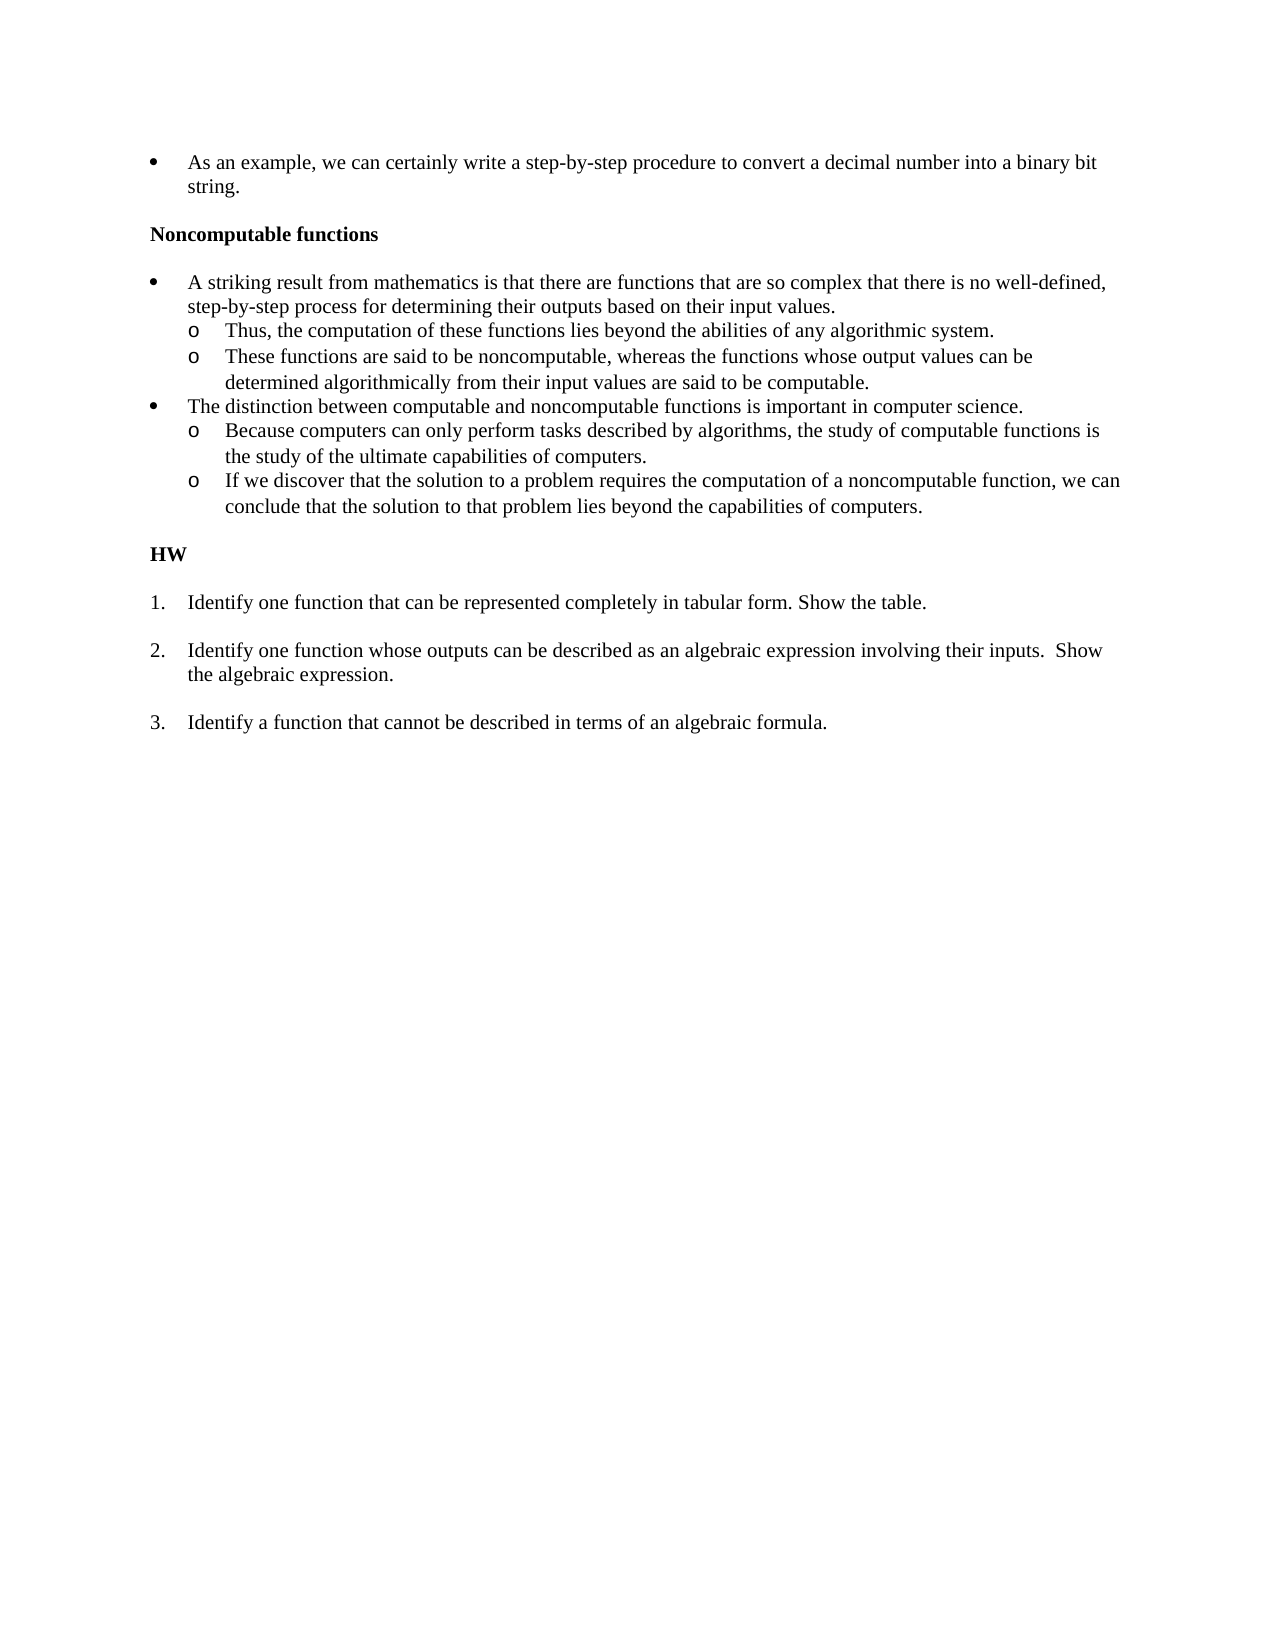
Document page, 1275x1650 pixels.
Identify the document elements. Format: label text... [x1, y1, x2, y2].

list Identify a function that cannot be described in terms of an algebraic formula. [150, 710, 1125, 734]
list If we discover that the solution to a problem requires the computation of a noncomputable function, we can conclude that the solution to that problem lies beyond the capabilities of computers. [187, 468, 1125, 518]
list Identify one function that can be represented completely in tabular form. Show the table. [150, 590, 1125, 614]
text Noncomputable functions [150, 222, 1125, 246]
list The distinction between computable and noncomputable functions is important in computer science. [150, 394, 1125, 418]
list A striking result from mathematics is that there are functions that are so complex that there is no well-defined, step-by-step process for determining their outputs based on their input values. [150, 270, 1125, 318]
list Because computers can only perform tasks described by algorithms, the study of computable functions is the study of the ultimate capabilities of computers. [187, 418, 1125, 468]
list These functions are said to be noncomputable, whereas the functions whose output values can be determined algorithmically from their input values are said to be computable. [187, 344, 1125, 394]
list Thus, the computation of these functions lies beyond the abilities of any algorithmic system. [187, 318, 1125, 344]
text HW [150, 542, 1125, 566]
list As an example, we can certainly write a step-by-step procedure to convert a decimal number into a binary bit string. [150, 150, 1125, 198]
list Identify one function whose outputs can be described as an algebraic expression involving their inputs. Show the algebraic expression. [150, 638, 1125, 686]
